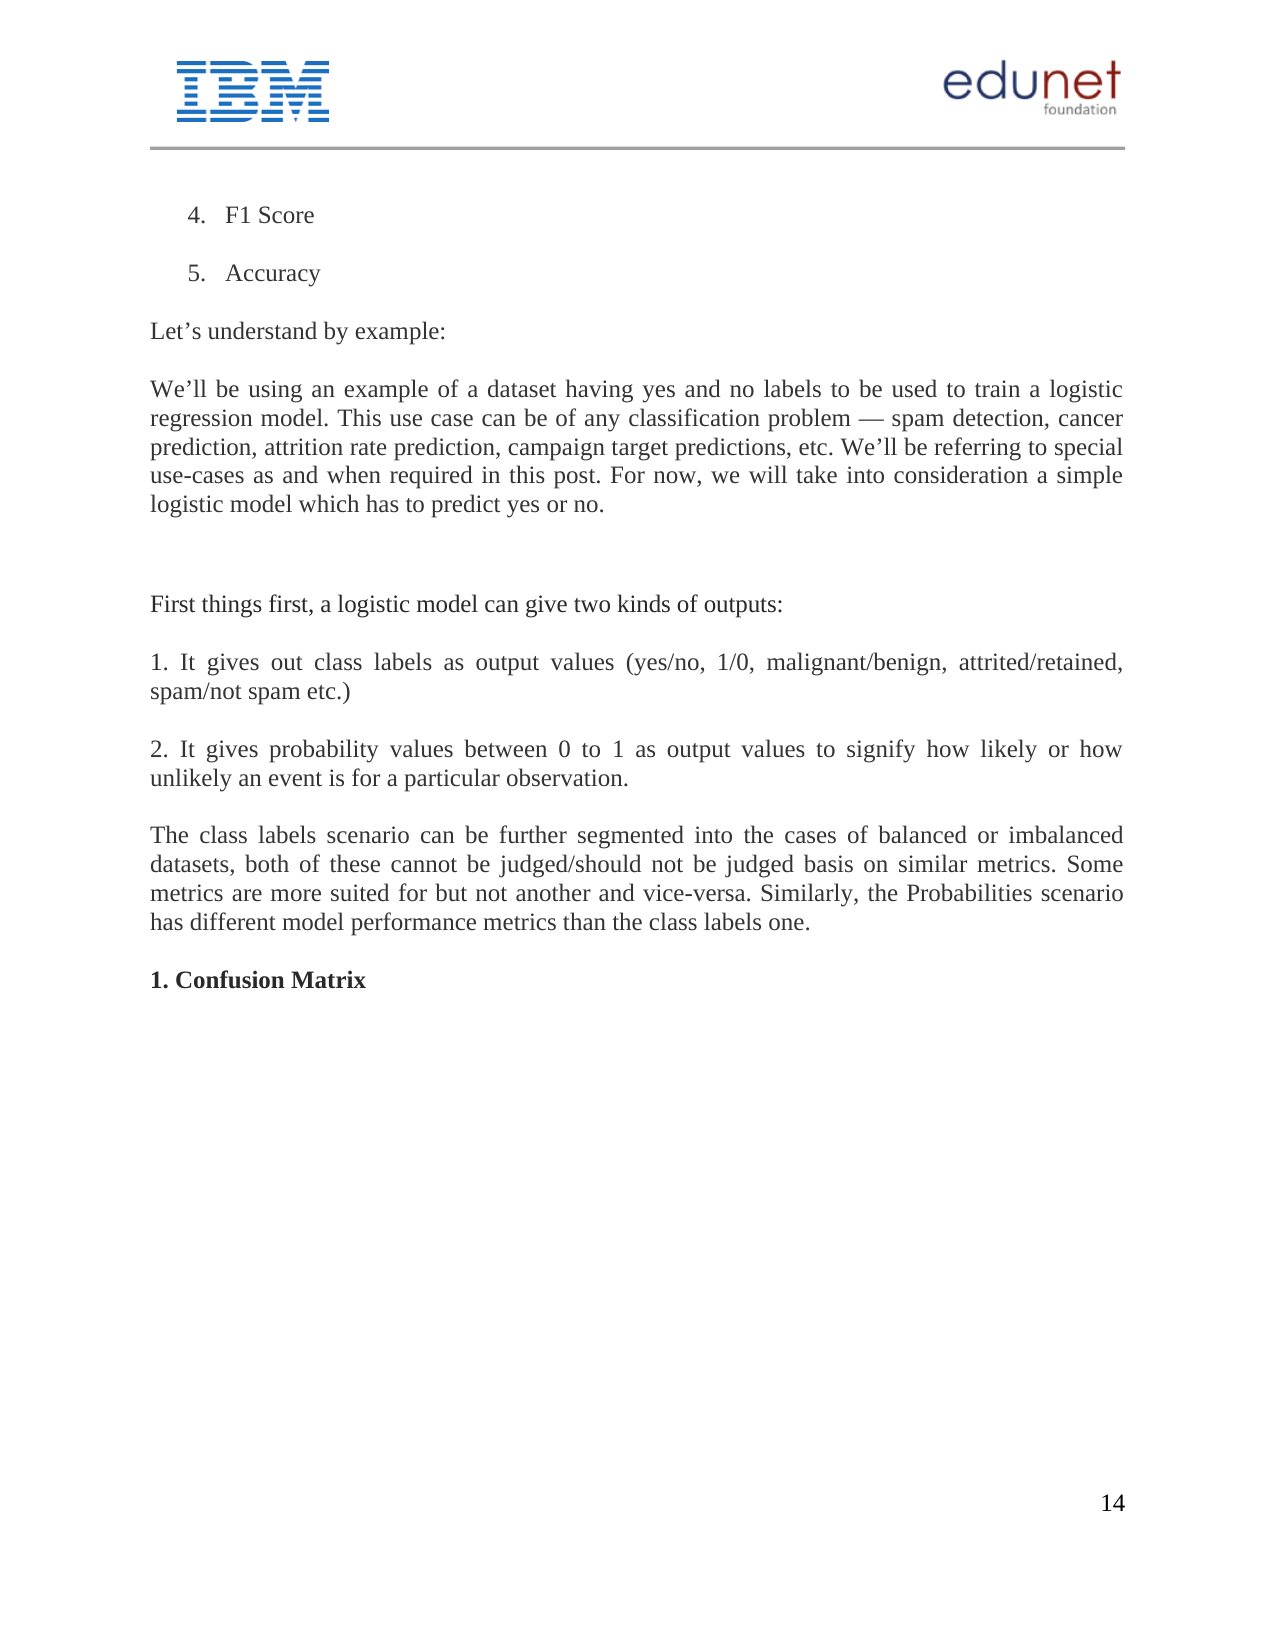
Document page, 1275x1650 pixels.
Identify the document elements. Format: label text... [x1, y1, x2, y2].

picture [941, 50, 1125, 122]
text First things first, a logistic model can give two kinds of outputs: [150, 568, 1125, 618]
list F1 Score [187, 201, 1125, 229]
text The class labels scenario can be further segmented into the cases of balanced or imbalanced datasets, both of these cannot be judged/should not be judged basis on similar metrics. Some metrics are more suited for but not another and vice-versa. Similarly, the Probabilities scenario has different model performance metrics than the class labels one. [150, 821, 1125, 936]
text 2. It gives probability values between 0 to 1 as output values to signify how likely or how unlikely an event is for a particular observation. [150, 734, 1125, 791]
picture [176, 61, 329, 122]
list Accuracy [187, 258, 1125, 287]
text Let’s understand by example: [150, 316, 1125, 345]
text We’ll be using an example of a dataset having yes and no labels to be used to train a logistic regression model. This use case can be of any classification problem — spam detection, cancer prediction, attrition rate prediction, campaign target predictions, etc. We’ll be referring to special use-cases as and when required in this post. For now, we will take into consideration a simple logistic model which has to predict yes or no. [150, 374, 1125, 518]
text 1. It gives out class labels as output values (yes/no, 1/0, malignant/benign, attrited/retained, spam/not spam etc.) [150, 647, 1125, 705]
text 1. Confusion Matrix [150, 965, 1125, 993]
